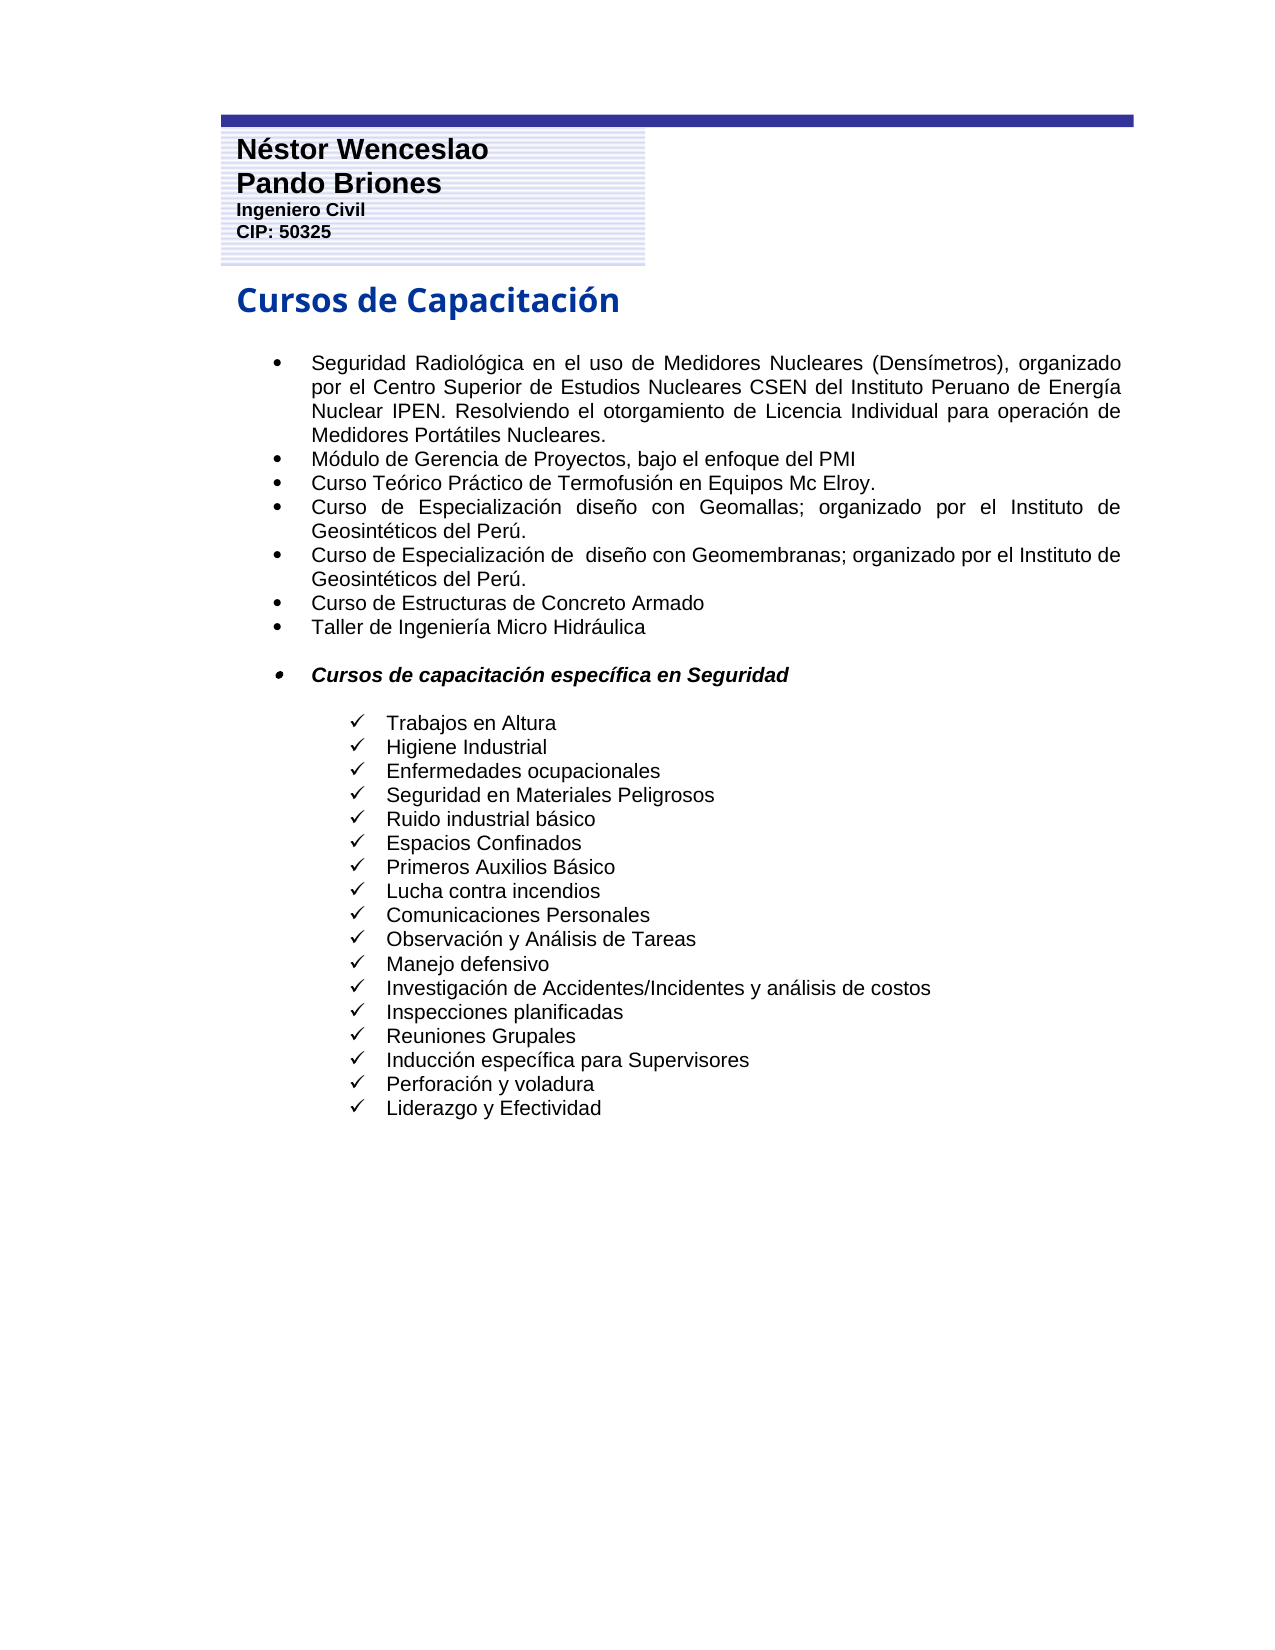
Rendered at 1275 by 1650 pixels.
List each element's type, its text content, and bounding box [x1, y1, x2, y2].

list Manejo defensivo [349, 951, 1122, 975]
list Liderazgo y Efectividad [349, 1096, 1122, 1120]
picture [220, 128, 646, 266]
list Curso de Especialización diseño con Geomallas; organizado por el Instituto de Geosintéticos del Perú. [274, 494, 1122, 543]
list Higiene Industrial [349, 735, 1122, 759]
list Módulo de Gerencia de Proyectos, bajo el enfoque del PMI [274, 446, 1122, 471]
text Cursos de Capacitación [236, 276, 1122, 322]
list Observación y Análisis de Tareas [349, 927, 1122, 951]
list Comunicaciones Personales [349, 903, 1122, 927]
list Taller de Ingeniería Micro Hidráulica [274, 615, 1122, 639]
list Cursos de capacitación específica en Seguridad [274, 663, 1122, 687]
list Primeros Auxilios Básico [349, 855, 1122, 879]
list Inducción específica para Supervisores [349, 1048, 1122, 1072]
list Trabajos en Altura [349, 711, 1122, 735]
list Seguridad en Materiales Peligrosos [349, 783, 1122, 807]
list Curso de Estructuras de Concreto Armado [274, 591, 1122, 615]
list Seguridad Radiológica en el uso de Medidores Nucleares (Densímetros), organizado por el Centro Superior de Estudios Nucleares CSEN del Instituto Peruano de Energía Nuclear IPEN. Resolviendo el otorgamiento de Licencia Individual para operación de Medidores Portátiles Nucleares. [274, 351, 1122, 446]
list Curso Teórico Práctico de Termofusión en Equipos Mc Elroy. [274, 471, 1122, 494]
list Espacios Confinados [349, 831, 1122, 855]
list Investigación de Accidentes/Incidentes y análisis de costos [349, 975, 1122, 999]
list Curso de Especialización de diseño con Geomembranas; organizado por el Instituto de Geosintéticos del Perú. [274, 543, 1122, 591]
list Ruido industrial básico [349, 807, 1122, 831]
list Reuniones Grupales [349, 1023, 1122, 1048]
list Lucha contra incendios [349, 879, 1122, 903]
list Enfermedades ocupacionales [349, 759, 1122, 783]
list Perforación y voladura [349, 1072, 1122, 1096]
list Inspecciones planificadas [349, 999, 1122, 1023]
